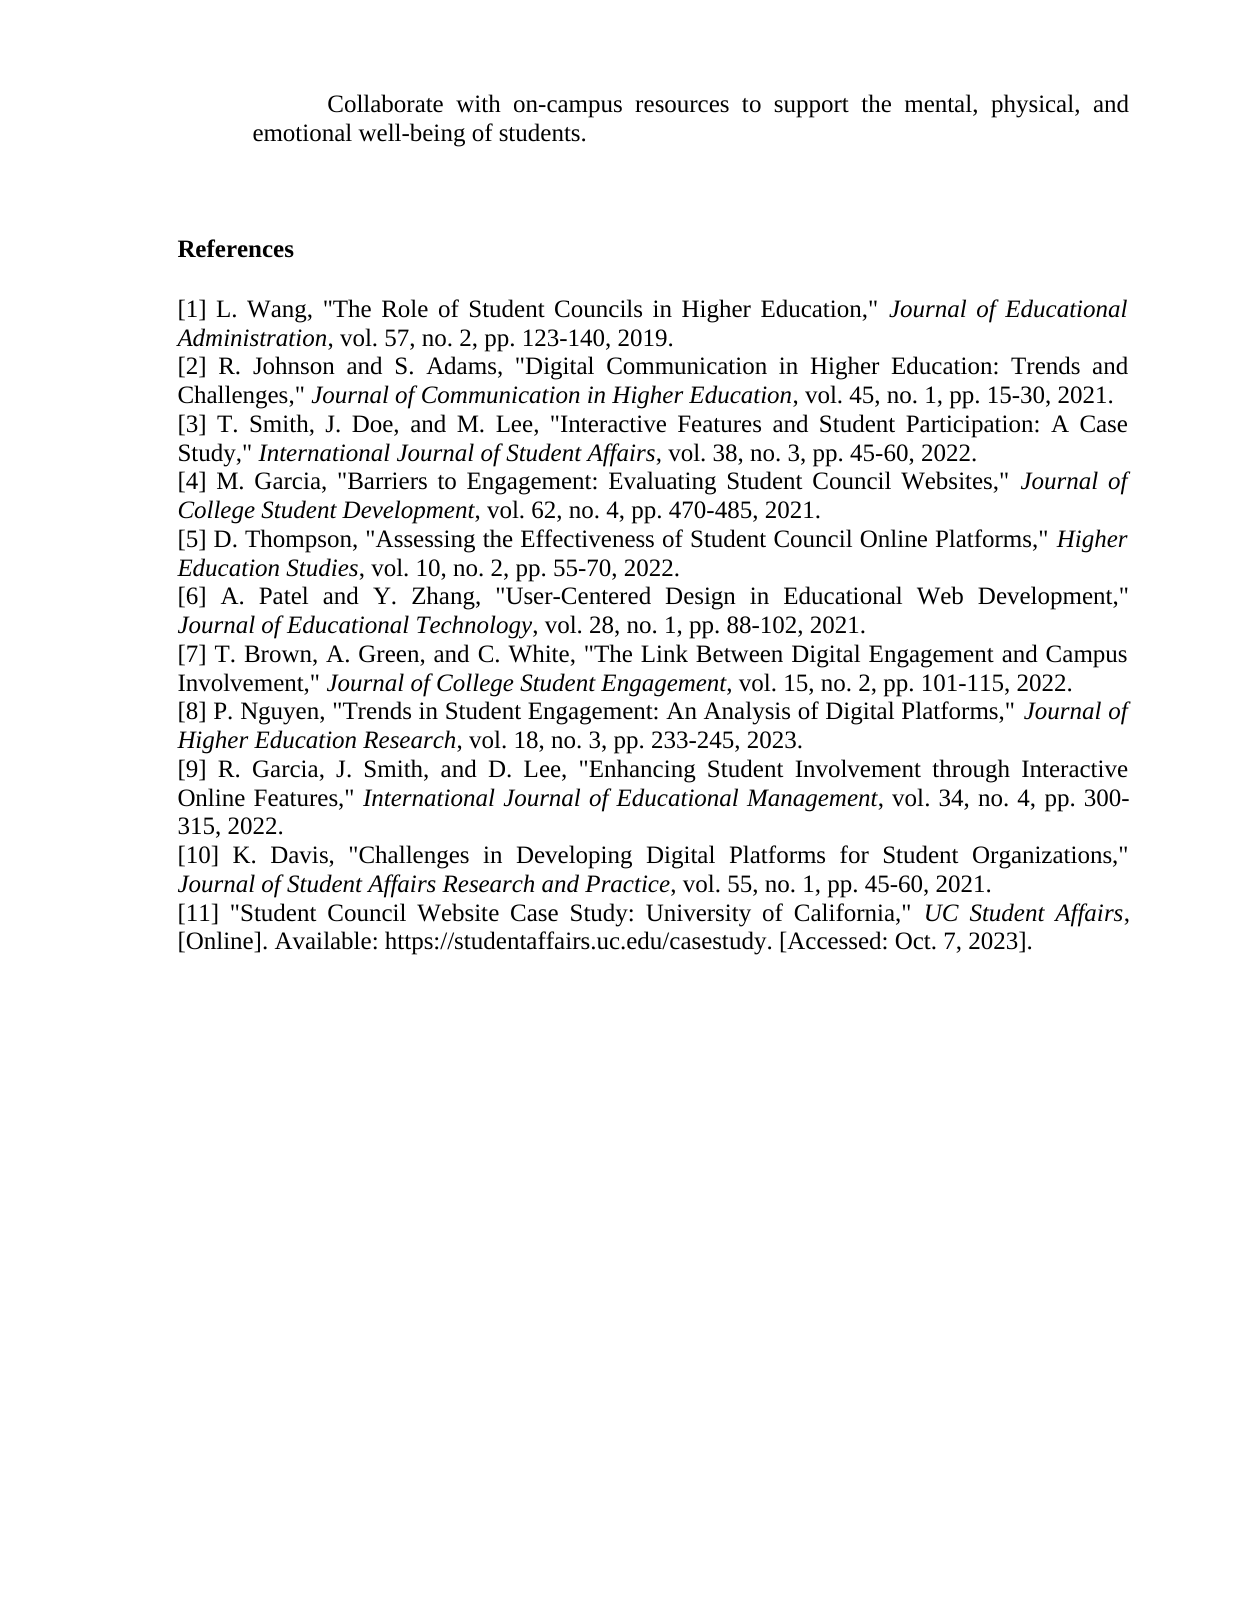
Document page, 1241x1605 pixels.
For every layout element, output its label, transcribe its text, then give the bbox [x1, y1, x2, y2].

text Collaborate with on-campus resources to support the mental, physical, and emotional well-being of students. [252, 89, 1130, 147]
text [9] R. Garcia, J. Smith, and D. Lee, "Enhancing Student Involvement through Interactive Online Features," International Journal of Educational Management, vol. 34, no. 4, pp. 300-315, 2022. [177, 754, 1130, 840]
text [5] D. Thompson, "Assessing the Effectiveness of Student Council Online Platforms," Higher Education Studies, vol. 10, no. 2, pp. 55-70, 2022. [177, 524, 1130, 581]
text [8] P. Nguyen, "Trends in Student Engagement: An Analysis of Digital Platforms," Journal of Higher Education Research, vol. 18, no. 3, pp. 233-245, 2023. [177, 696, 1130, 754]
text [10] K. Davis, "Challenges in Developing Digital Platforms for Student Organizations," Journal of Student Affairs Research and Practice, vol. 55, no. 1, pp. 45-60, 2021. [177, 840, 1130, 898]
text [7] T. Brown, A. Green, and C. White, "The Link Between Digital Engagement and Campus Involvement," Journal of College Student Engagement, vol. 15, no. 2, pp. 101-115, 2022. [177, 639, 1130, 696]
text [11] "Student Council Website Case Study: University of California," UC Student Affairs, [Online]. Available: https://studentaffairs.uc.edu/casestudy. [Accessed: Oct. 7, 2023]. [177, 898, 1130, 955]
text [2] R. Johnson and S. Adams, "Digital Communication in Higher Education: Trends and Challenges," Journal of Communication in Higher Education, vol. 45, no. 1, pp. 15-30, 2021. [177, 351, 1130, 409]
text References [177, 234, 1130, 263]
text [1] L. Wang, "The Role of Student Councils in Higher Education," Journal of Educational Administration, vol. 57, no. 2, pp. 123-140, 2019. [177, 294, 1130, 351]
text [3] T. Smith, J. Doe, and M. Lee, "Interactive Features and Student Participation: A Case Study," International Journal of Student Affairs, vol. 38, no. 3, pp. 45-60, 2022. [177, 409, 1130, 466]
text [4] M. Garcia, "Barriers to Engagement: Evaluating Student Council Websites," Journal of College Student Development, vol. 62, no. 4, pp. 470-485, 2021. [177, 466, 1130, 524]
text [6] A. Patel and Y. Zhang, "User-Centered Design in Educational Web Development," Journal of Educational Technology, vol. 28, no. 1, pp. 88-102, 2021. [177, 581, 1130, 639]
